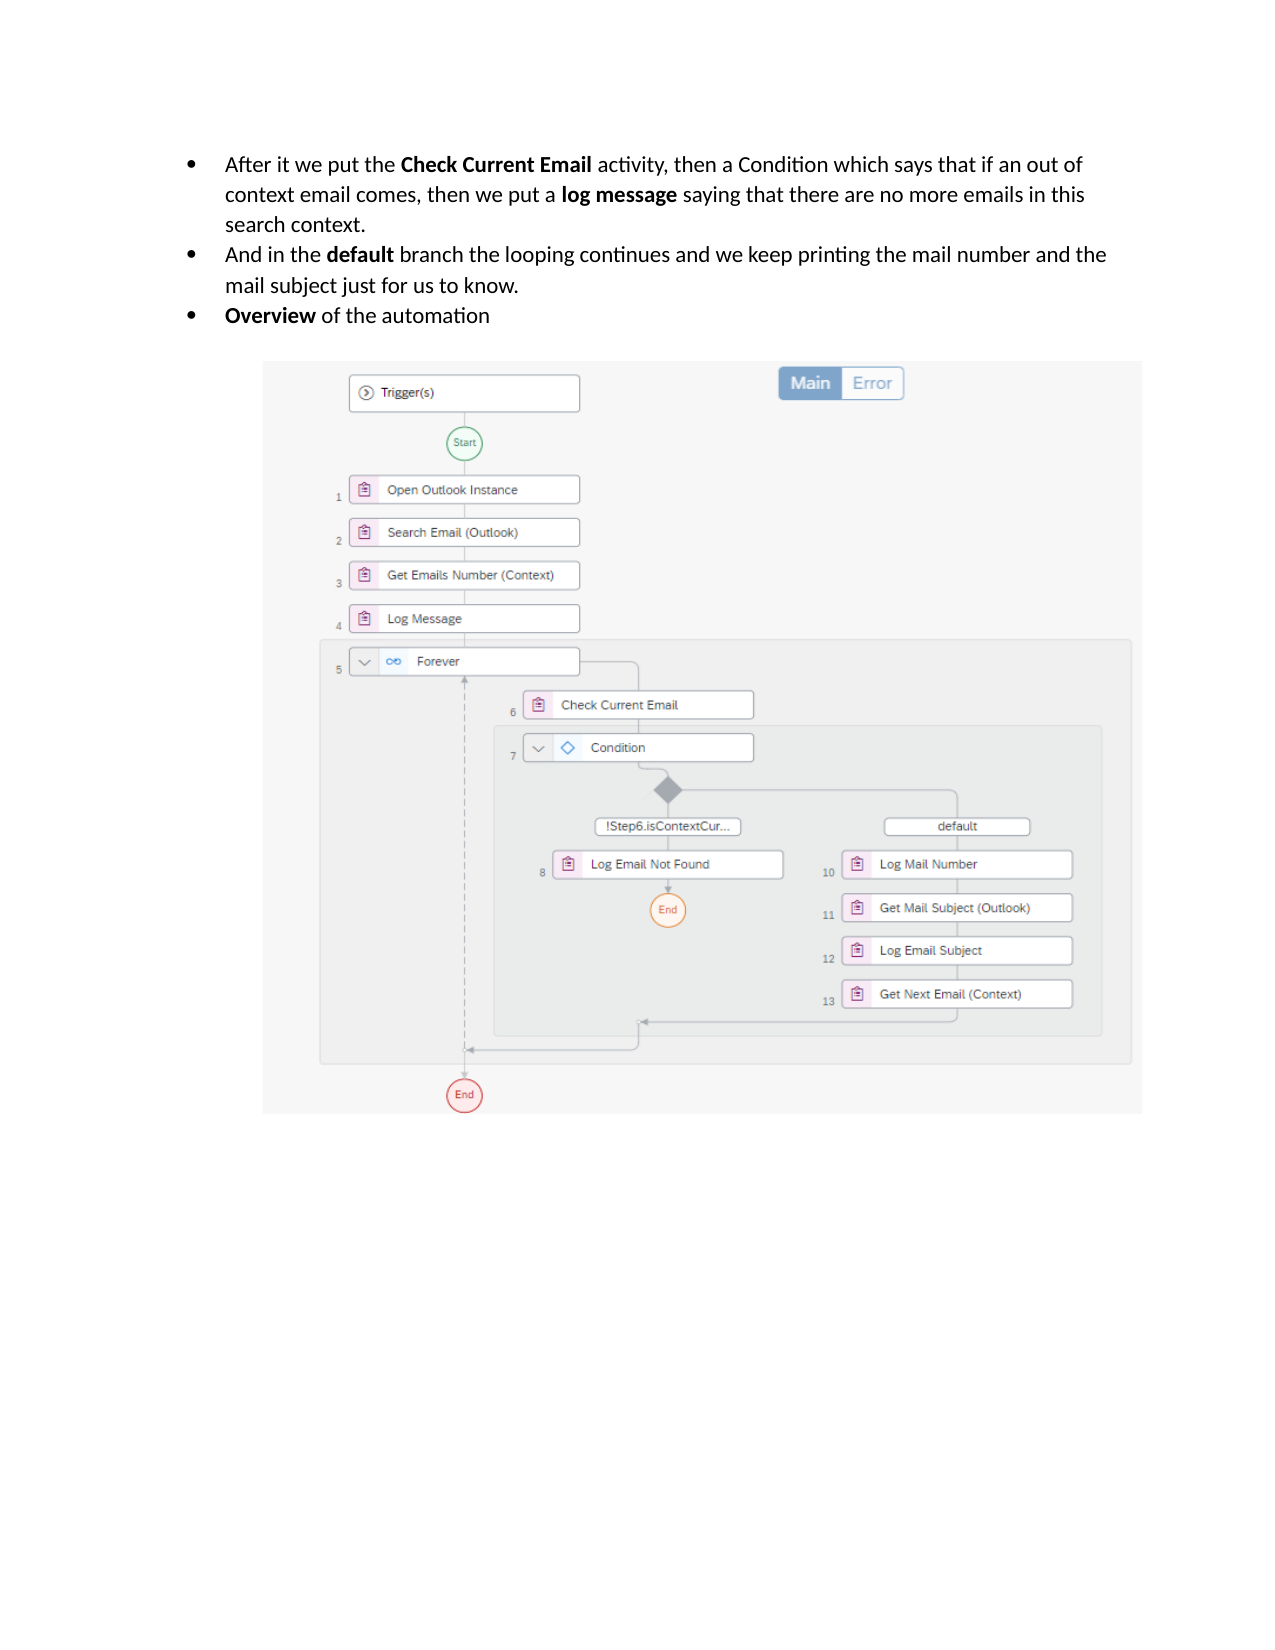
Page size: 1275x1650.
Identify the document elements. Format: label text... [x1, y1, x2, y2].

list And in the default branch the looping continues and we keep printing the mail number and the mail subject just for us to know. [187, 241, 1125, 299]
list Overview of the automation [187, 301, 1125, 329]
picture [262, 361, 1143, 1114]
list After it we put the Check Current Email activity, then a Condition which says that if an out of context email comes, then we put a log message saying that there are no more emails in this search context. [187, 150, 1125, 238]
